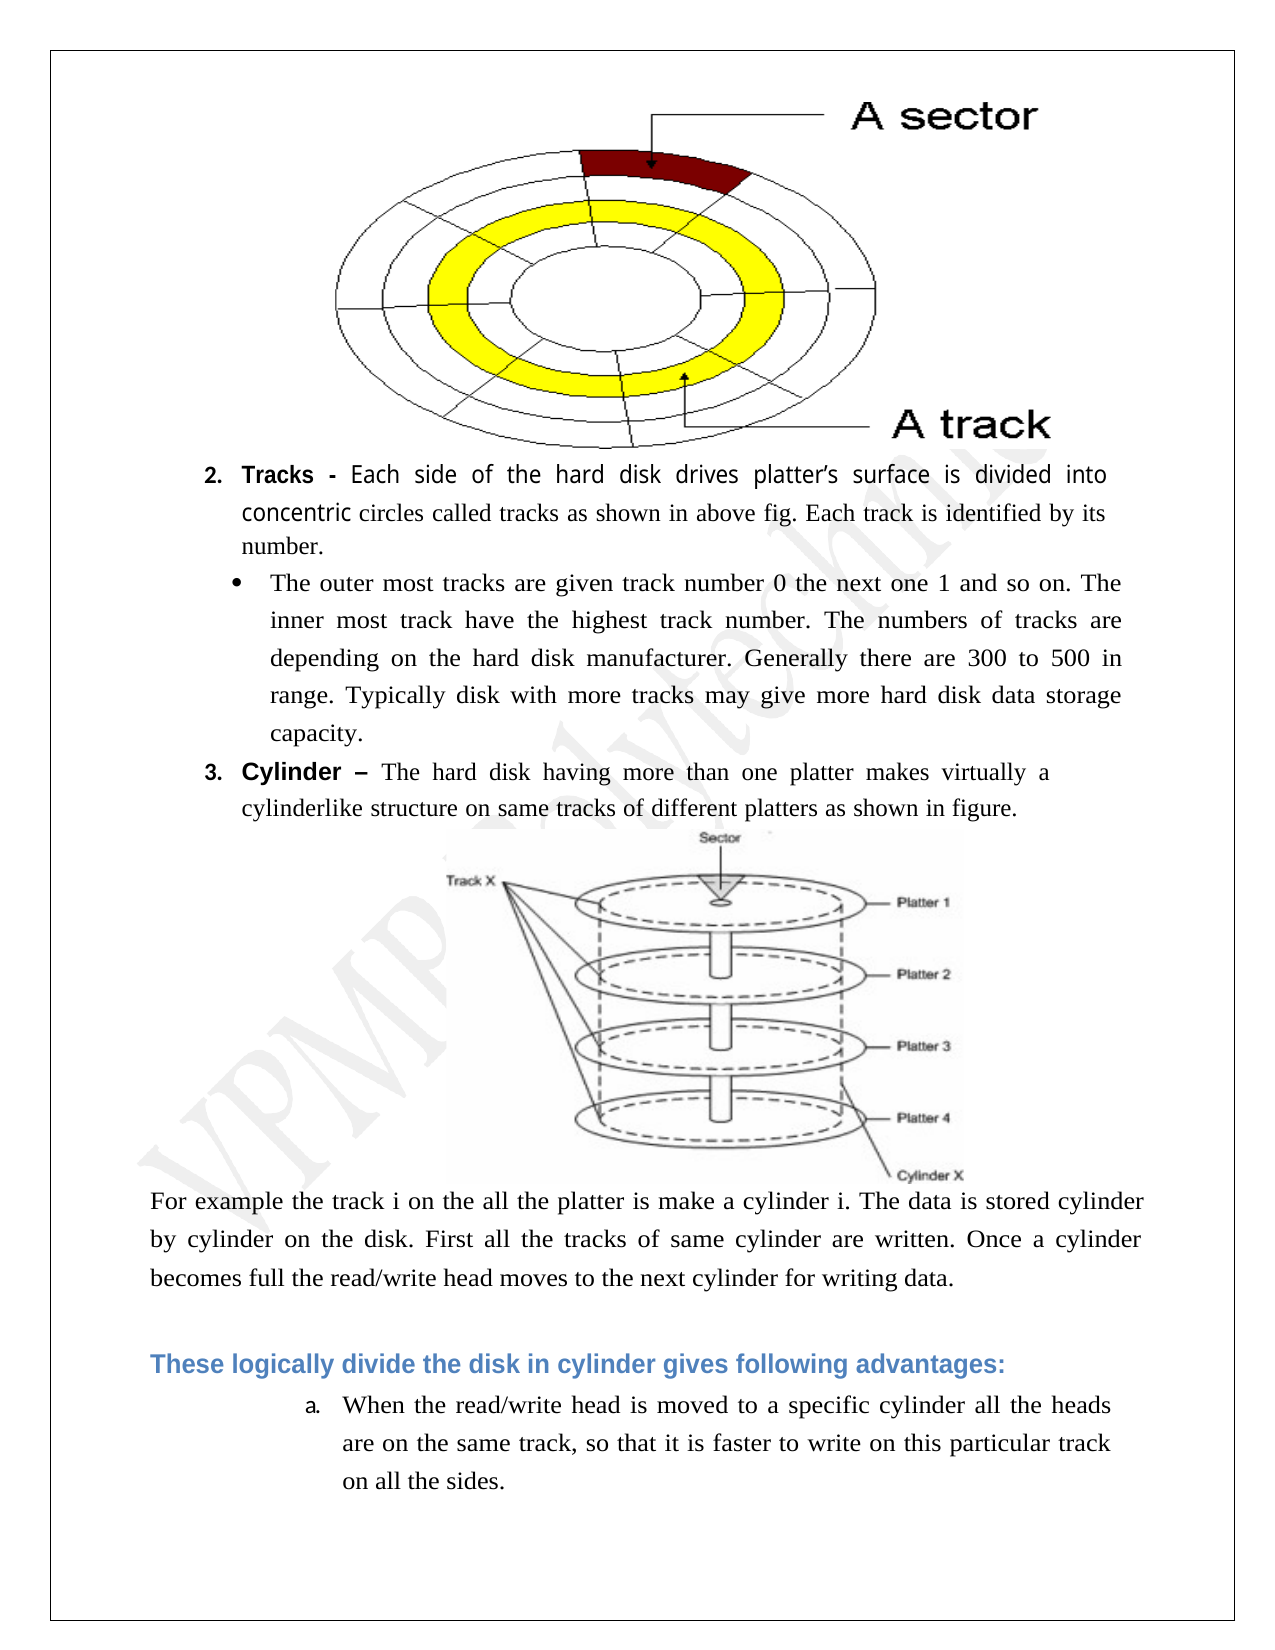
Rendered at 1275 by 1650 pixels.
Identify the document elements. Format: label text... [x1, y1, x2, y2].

list Cylinder – The hard disk having more than one platter makes virtually a cylinderlike structure on same tracks of different platters as shown in figure. [204, 756, 1051, 822]
list The outer most tracks are given track number 0 the next one 1 and so on. The inner most track have the highest track number. The numbers of tracks are depending on the hard disk manufacturer. Generally there are 300 to 500 in range. Typically disk with more tracks may give more hard disk data storage capacity. [232, 568, 1123, 747]
list When the read/write head is moved to a specific cylinder all the heads are on the same track, so that it is faster to write on this particular track on all the sides. [304, 1389, 1111, 1494]
list Tracks - Each side of the hard disk drives platter’s surface is divided into concentric circles called tracks as shown in above fig. Each track is identified by its number. [204, 457, 1107, 560]
subtitle These logically divide the disk in cylinder gives following advantages: [150, 1348, 1234, 1380]
picture [136, 102, 1051, 1234]
text For example the track i on the all the platter is make a cylinder i. The data is stored cylinder by cylinder on the disk. First all the tracks of same cylinder are written. Once a cylinder becomes full the read/write head moves to the next cylinder for writing data. [150, 1186, 1144, 1291]
